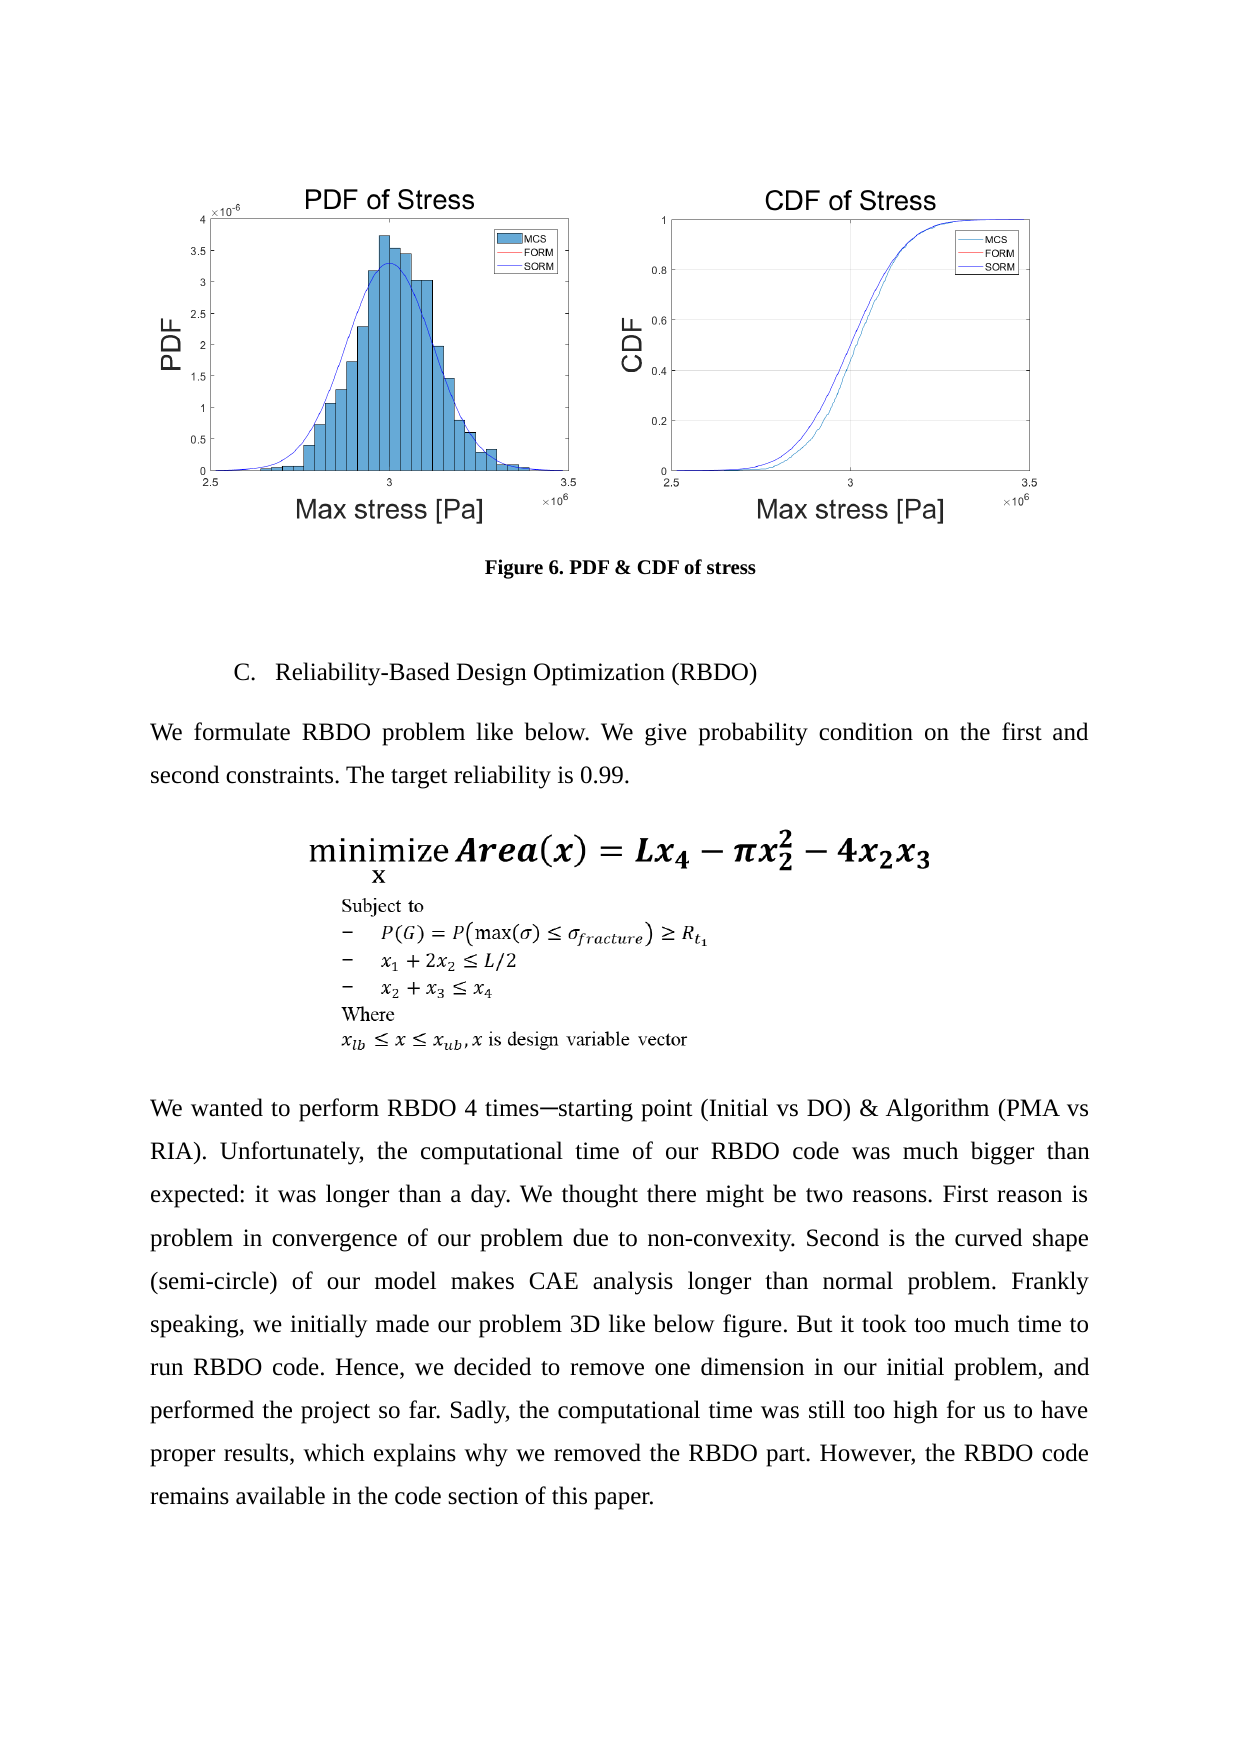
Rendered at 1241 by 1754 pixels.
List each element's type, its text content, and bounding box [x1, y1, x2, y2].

text Figure 6. PDF & CDF of stress [150, 555, 1090, 579]
text We wanted to perform RBDO 4 times─starting point (Initial vs DO) & Algorithm (PMA vs RIA). Unfortunately, the computational time of our RBDO code was much bigger than expected: it was longer than a day. We thought there might be two reasons. First reason is problem in convergence of our problem due to non-convexity. Second is the curved shape (semi-circle) of our model makes CAE analysis longer than normal problem. Frankly speaking, we initially made our problem 3D like below figure. But it took too much time to run RBDO code. Hence, we decided to remove one dimension in our initial problem, and performed the project so far. Sadly, the computational time was still too high for us to have proper results, which explains why we removed the RBDO part. However, the RBDO code remains available in the code section of this paper. [150, 1093, 1090, 1510]
list Reliability-Based Design Optimization (RBDO) [233, 657, 1090, 686]
text We formulate RBDO problem like below. We give probability condition on the first and second constraints. The target reliability is 0.99. [150, 717, 1090, 789]
picture [297, 819, 943, 1063]
picture [150, 177, 1073, 524]
